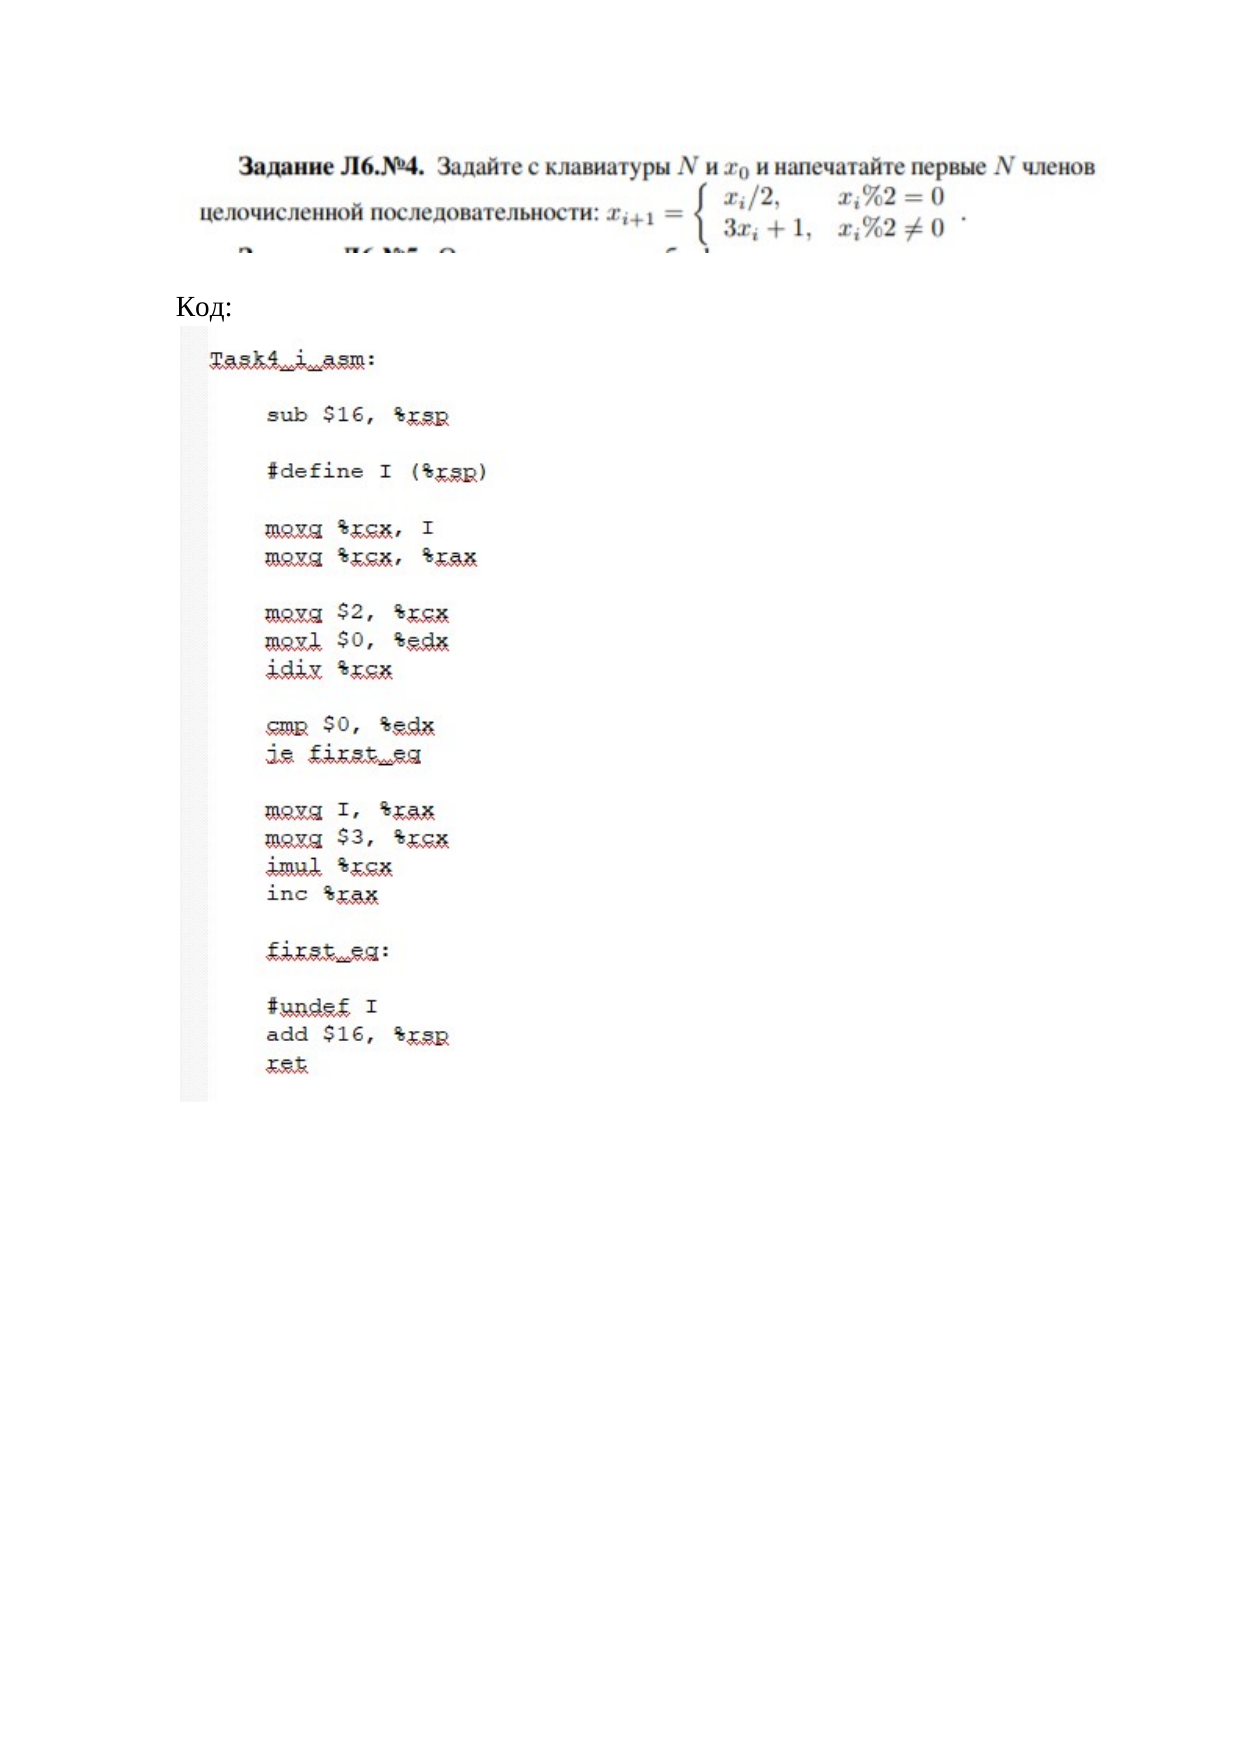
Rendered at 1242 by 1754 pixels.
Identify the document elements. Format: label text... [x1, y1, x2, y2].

picture [180, 326, 745, 1102]
text Код: [176, 289, 1152, 323]
picture [180, 121, 1120, 253]
